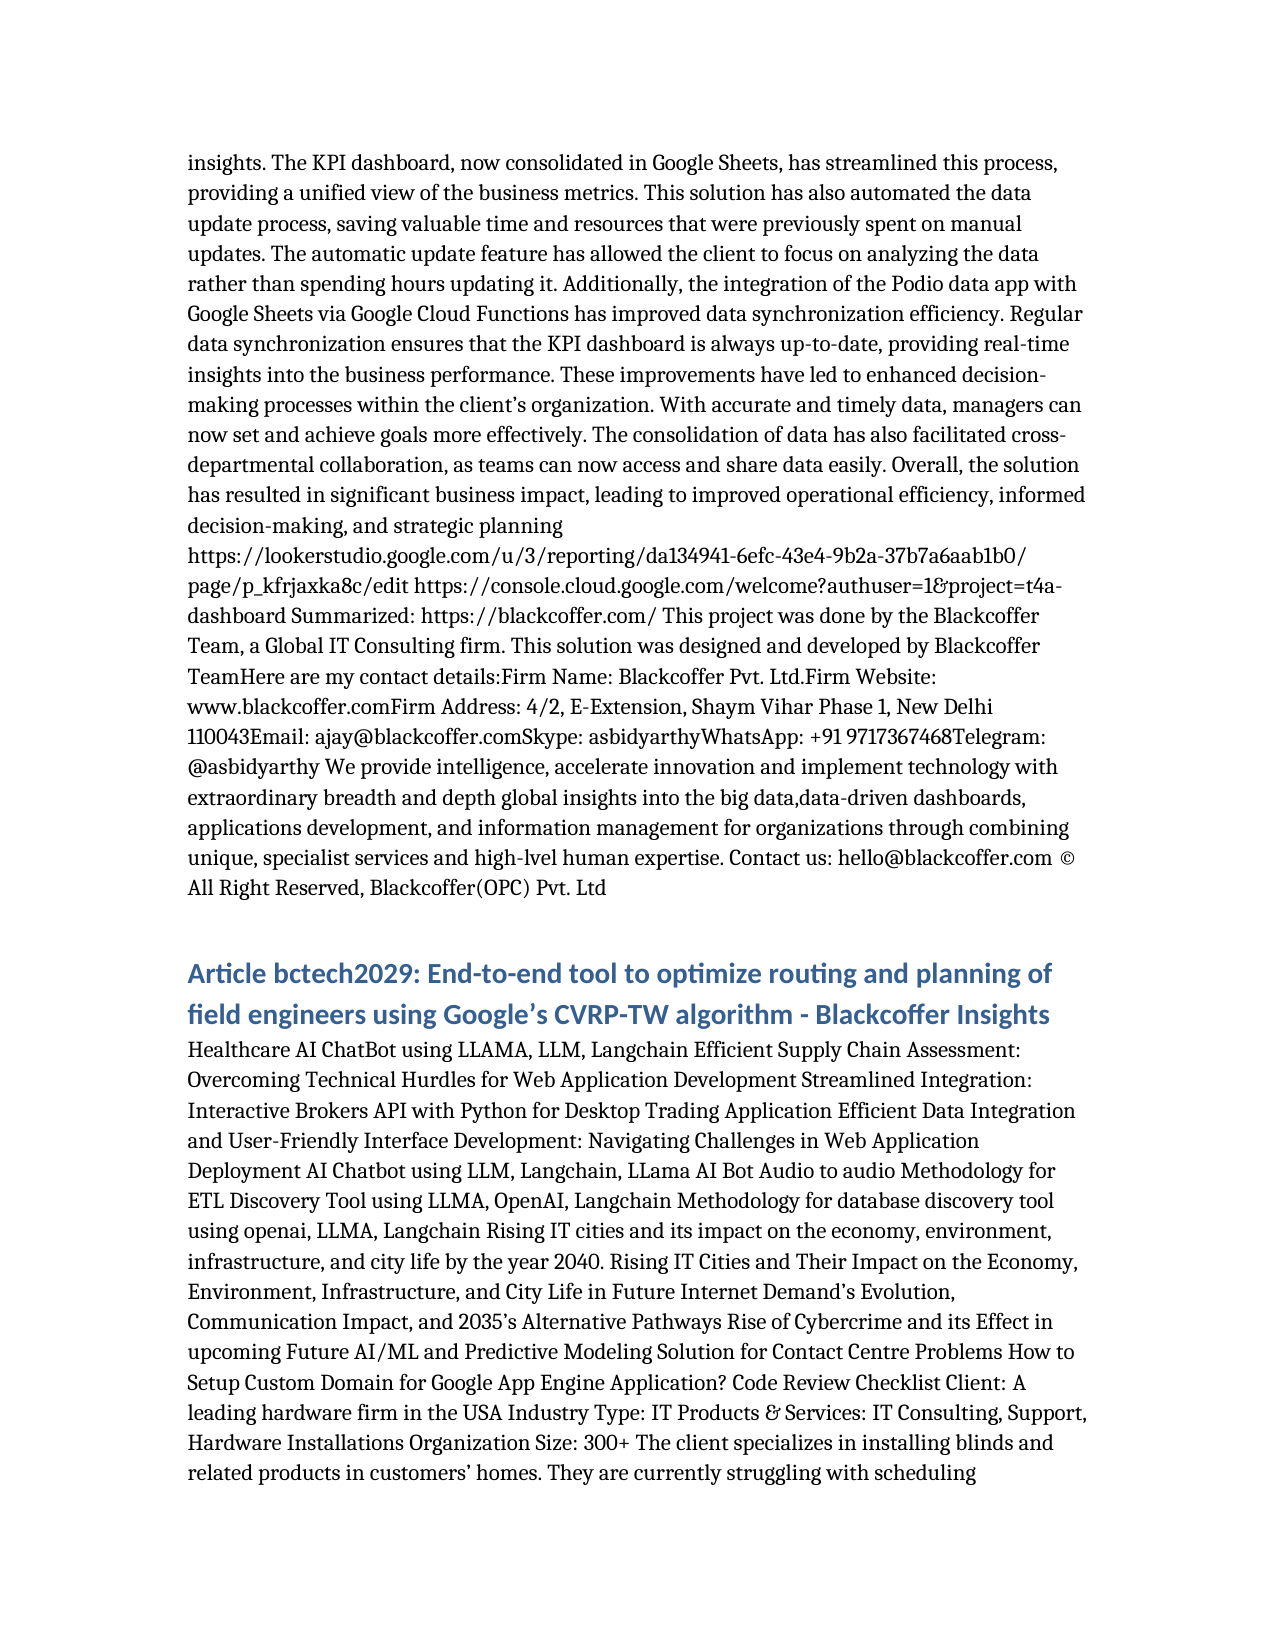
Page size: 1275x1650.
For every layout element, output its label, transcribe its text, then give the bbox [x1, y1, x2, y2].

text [187, 150, 1087, 901]
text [187, 1037, 1087, 1486]
subtitle Article bctech2029: End-to-end tool to optimize routing and planning of field engineers using Google’s CVRP-TW algorithm - Blackcoffer Insights [187, 955, 1087, 1032]
